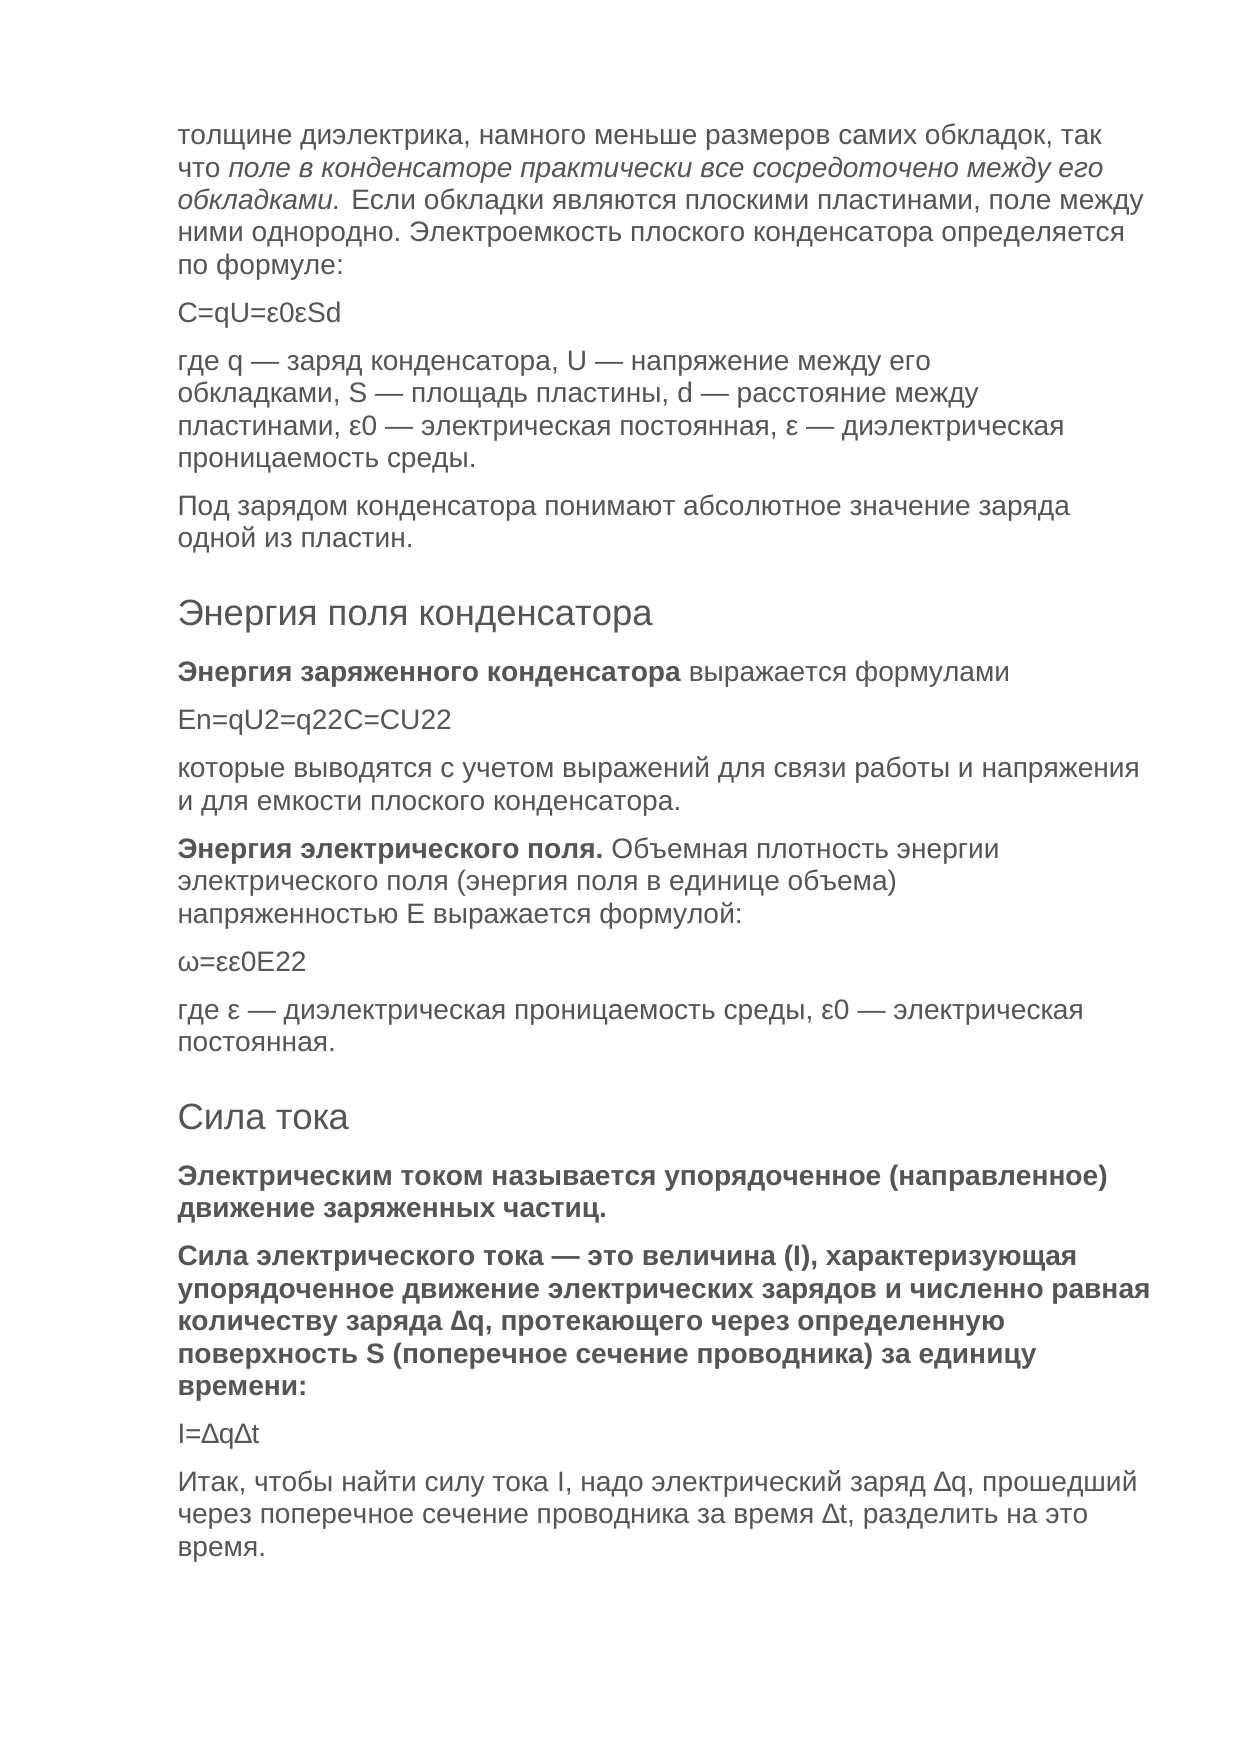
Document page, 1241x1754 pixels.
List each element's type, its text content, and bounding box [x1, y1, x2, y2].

text ω=εε0E22 [177, 944, 1152, 977]
text Под зарядом конденсатора понимают абсолютное значение заряда одной из пластин. [177, 489, 1152, 554]
text Итак, чтобы найти силу тока I, надо электрический заряд ∆q, прошедший через поперечное сечение проводника за время ∆t, разделить на это время. [177, 1465, 1152, 1562]
subtitle Сила тока [177, 1095, 1152, 1137]
text C=qU=ε0εSd [177, 296, 1152, 328]
text I=∆q∆t [177, 1417, 1152, 1449]
text Энергия электрического поля. Объемная плотность энергии электрического поля (энергия поля в единице объема) напряженностью Е выражается формулой: [177, 832, 1152, 929]
text где ε — диэлектрическая проницаемость среды, ε0 — электрическая постоянная. [177, 993, 1152, 1057]
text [177, 118, 1152, 280]
text Сила электрического тока — это величина (I), характеризующая упорядоченное движение электрических зарядов и численно равная количеству заряда ∆q, протекающего через определенную поверхность S (поперечное сечение проводника) за единицу времени: [177, 1239, 1152, 1401]
text Электрическим током называется упорядоченное (направленное) движение заряженных частиц. [177, 1159, 1152, 1224]
subtitle Энергия поля конденсатора [177, 591, 1152, 633]
text Энергия заряженного конденсатора выражается формулами [177, 655, 1152, 688]
text которые выводятся с учетом выражений для связи работы и напряжения и для емкости плоского конденсатора. [177, 751, 1152, 816]
text En=qU2=q22C=CU22 [177, 703, 1152, 736]
text где q — заряд конденсатора, U — напряжение между его обкладками, S — площадь пластины, d — расстояние между пластинами, ε0 — электрическая постоянная, ε — диэлектрическая проницаемость среды. [177, 344, 1152, 473]
